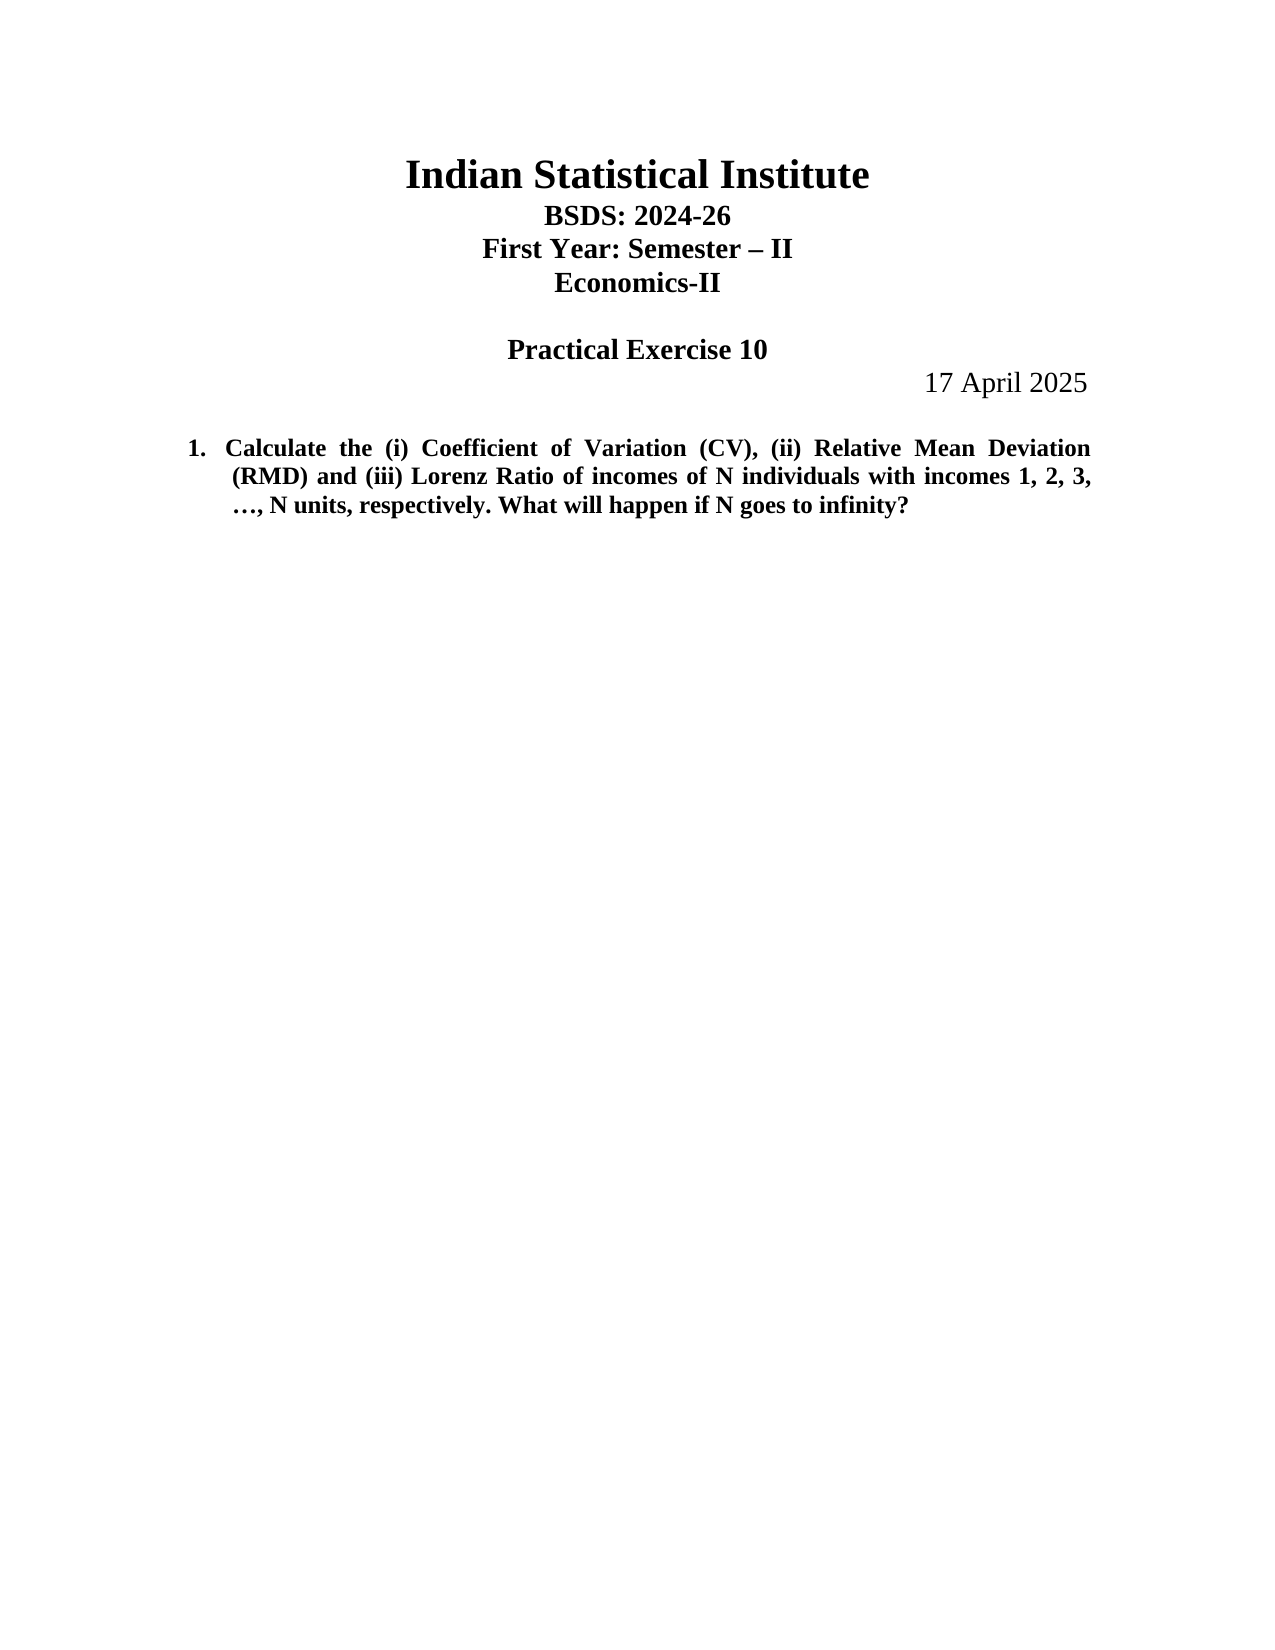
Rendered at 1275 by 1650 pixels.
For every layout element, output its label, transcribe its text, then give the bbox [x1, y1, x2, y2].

title First Year: Semester – II [187, 231, 1087, 265]
list Calculate the (i) Coefficient of Variation (CV), (ii) Relative Mean Deviation (RMD) and (iii) Lorenz Ratio of incomes of N individuals with incomes 1, 2, 3, …, N units, respectively. What will happen if N goes to infinity? [187, 433, 1092, 519]
title BSDS: 2024-26 [187, 198, 1087, 231]
text Economics-II [187, 265, 1087, 298]
text 17 April 2025 [187, 366, 1087, 399]
title Indian Statistical Institute [187, 150, 1087, 198]
text Practical Exercise 10 [187, 332, 1087, 366]
